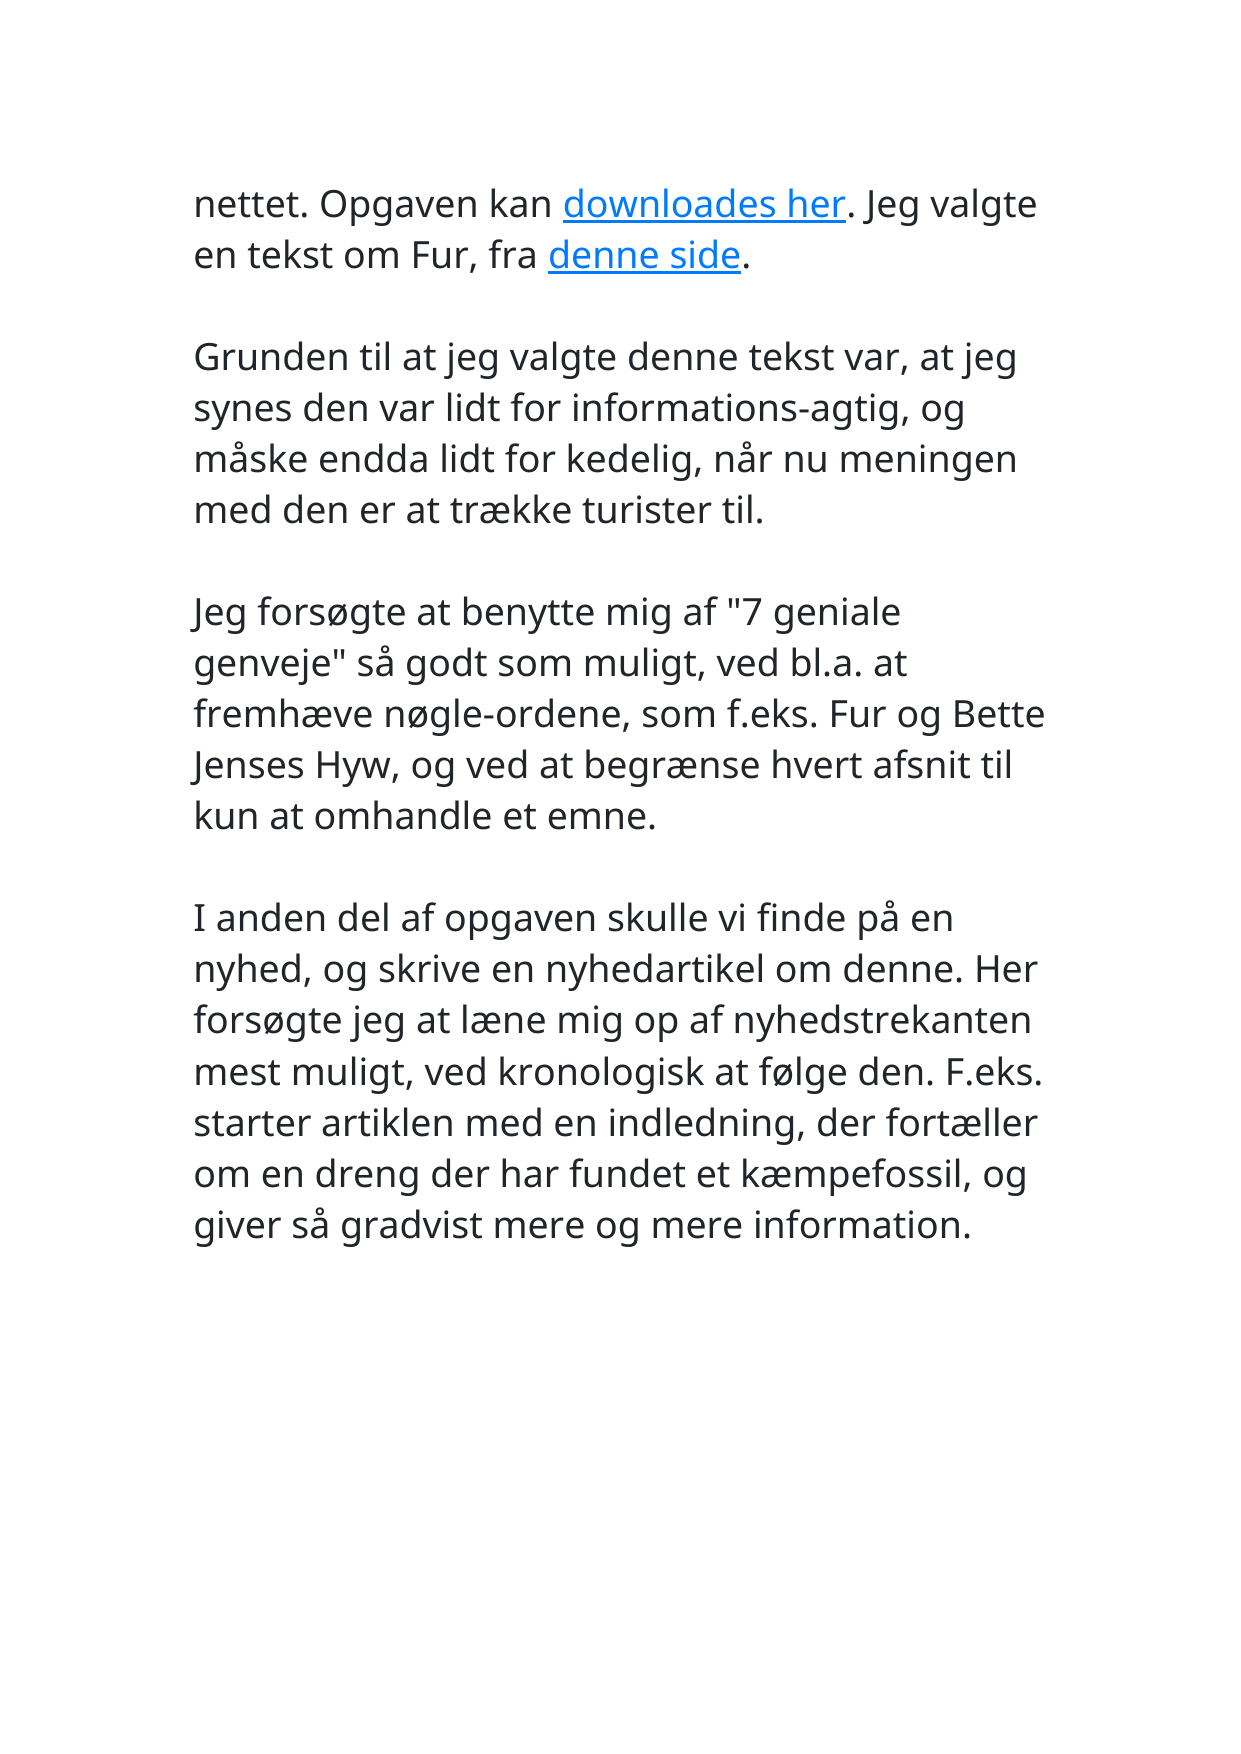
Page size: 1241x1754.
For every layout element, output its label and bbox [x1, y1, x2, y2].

list [156, 177, 1047, 1249]
